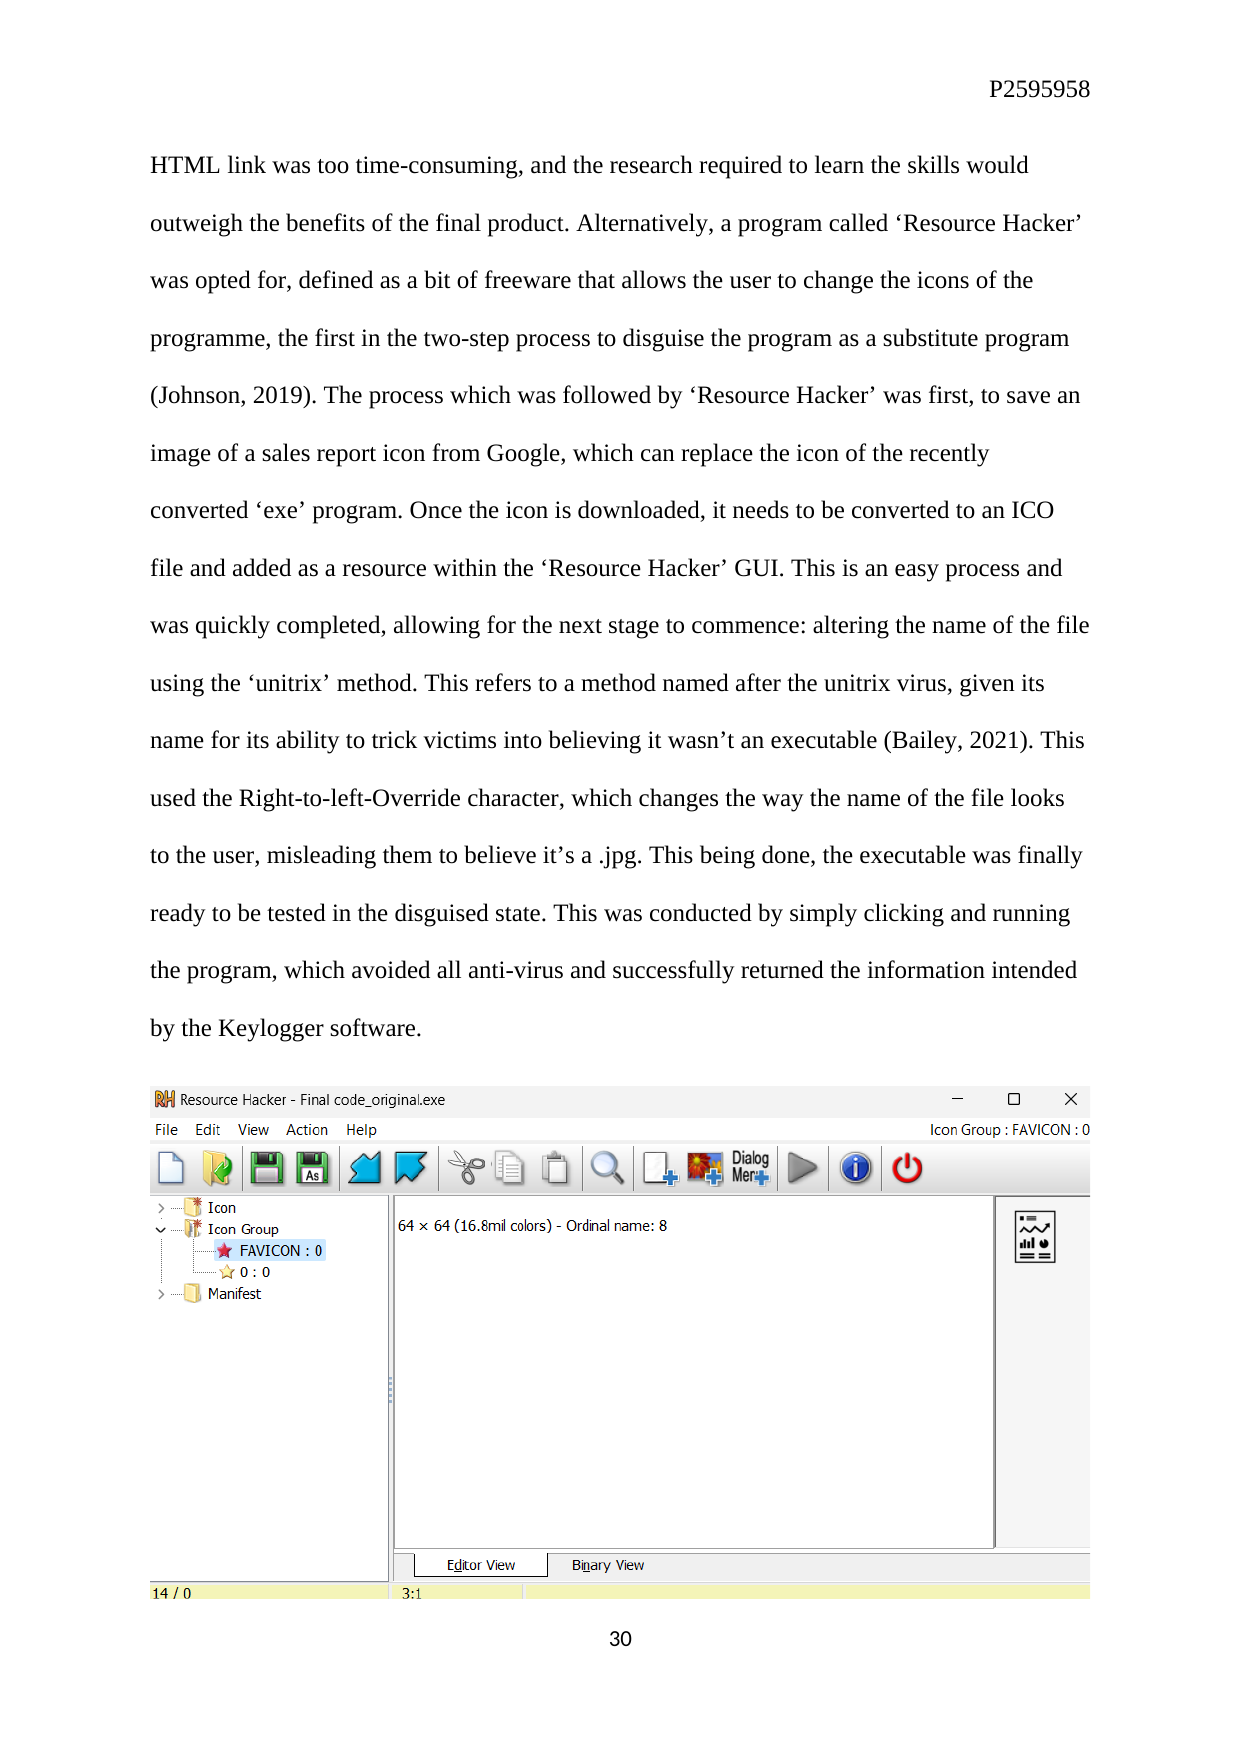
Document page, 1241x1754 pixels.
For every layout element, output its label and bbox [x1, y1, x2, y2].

text [150, 150, 1090, 1041]
picture [150, 1086, 1091, 1599]
